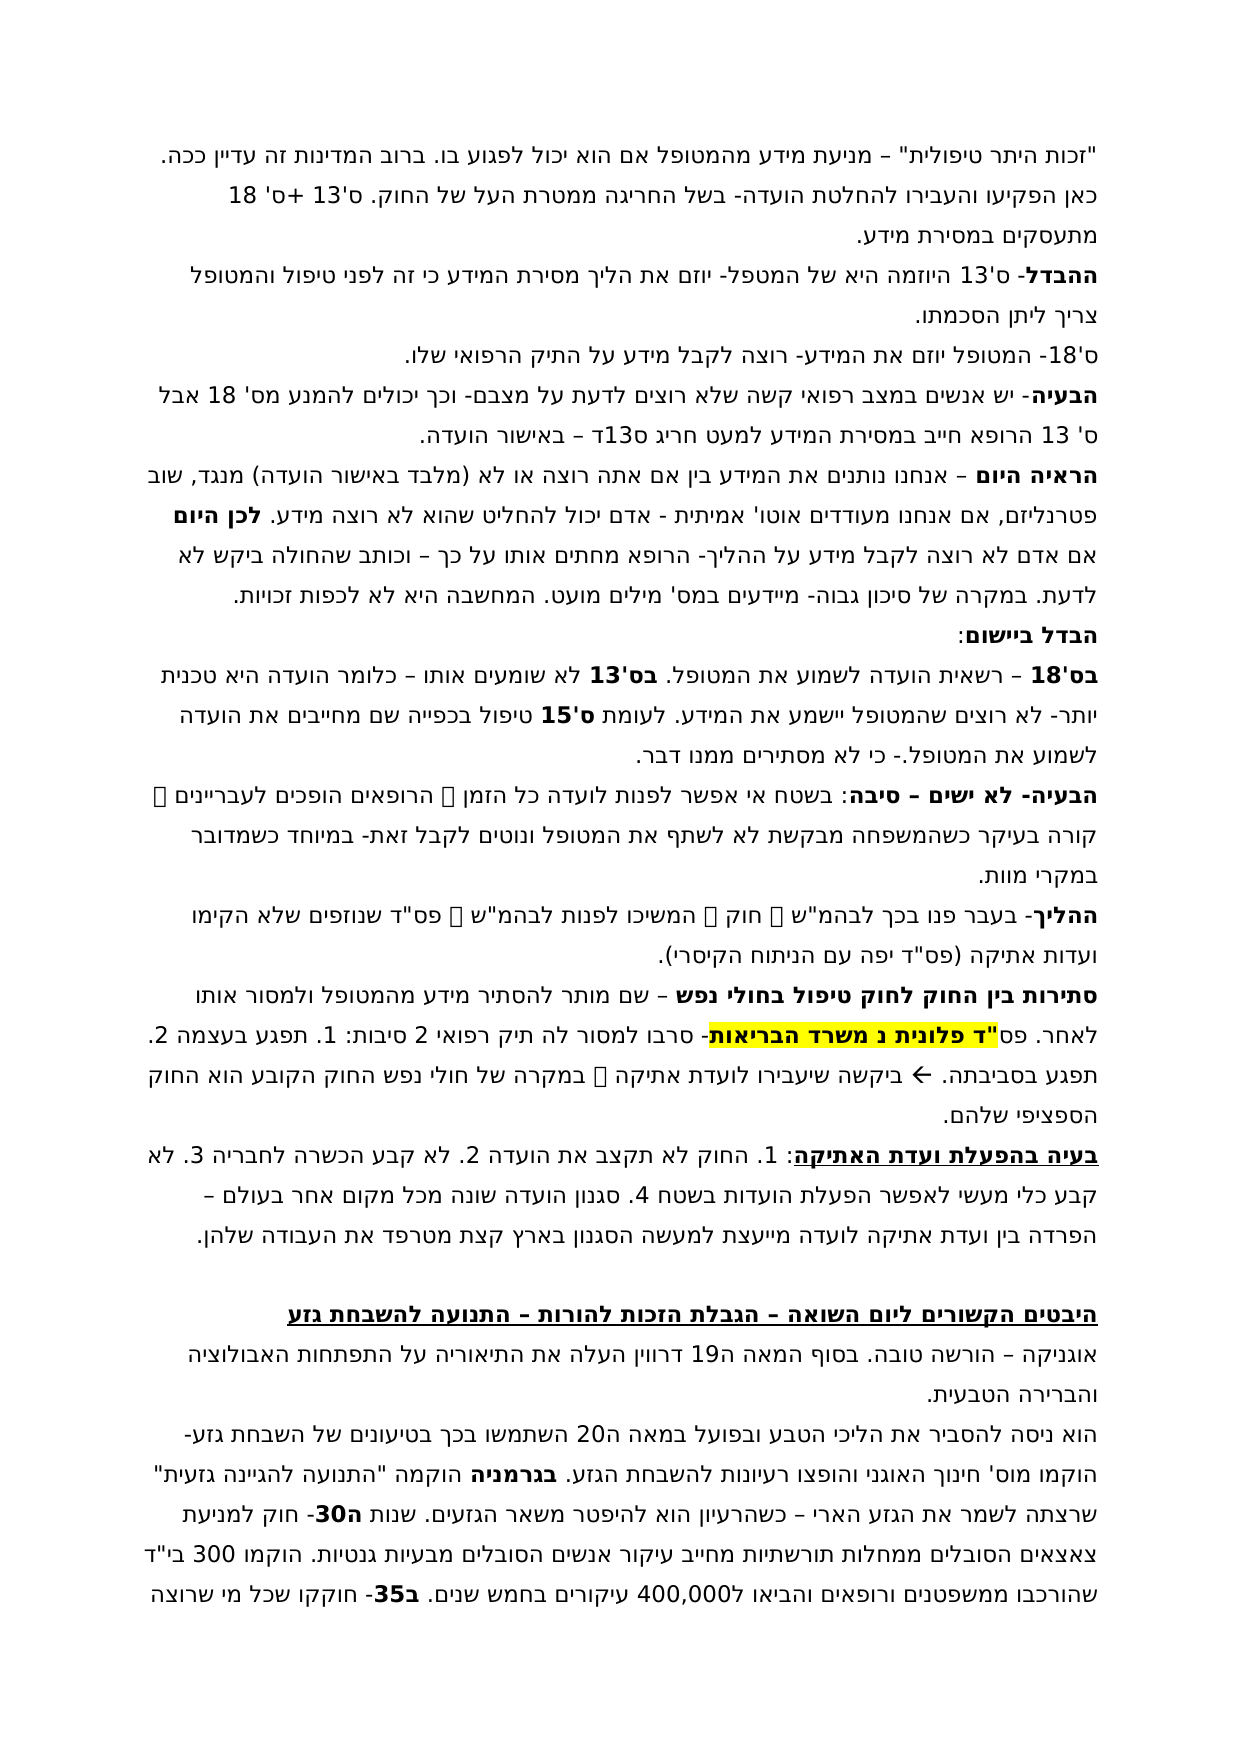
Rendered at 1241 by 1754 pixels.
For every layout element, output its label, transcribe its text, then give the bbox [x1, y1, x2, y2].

text היבטים הקשורים ליום השואה – הגבלת הזכות להורות – התנועה להשבחת גזע [142, 1301, 1098, 1328]
text הראיה היום – אנחנו נותנים את המידע בין אם אתה רוצה או לא (מלבד באישור הועדה) מנגד, שוב פטרנליזם, אם אנחנו מעודדים אוטו' אמיתית - אדם יכול להחליט שהוא לא רוצה מידע. לכן היום אם אדם לא רוצה לקבל מידע על ההליך- הרופא מחתים אותו על כך – וכותב שהחולה ביקש לא לדעת. במקרה של סיכון גבוה- מיידעים במס' מילים מועט. המחשבה היא לא לכפות זכויות. [142, 462, 1098, 608]
text "זכות היתר טיפולית" – מניעת מידע מהמטופל אם הוא יכול לפגוע בו. ברוב המדינות זה עדיין ככה. כאן הפקיעו והעבירו להחלטת הועדה- בשל החריגה ממטרת העל של החוק. ס'13 +ס' 18 מתעסקים במסירת מידע. [142, 142, 1098, 248]
text ההליך- בעבר פנו בכך לבהמ"ש חוק המשיכו לפנות לבהמ"ש פס"ד שנוזפים שלא הקימו ועדות אתיקה (פס"ד יפה עם הניתוח הקיסרי). [142, 902, 1098, 968]
text בעיה בהפעלת ועדת האתיקה: 1. החוק לא תקצב את הועדה 2. לא קבע הכשרה לחבריה 3. לא קבע כלי מעשי לאפשר הפעלת הועדות בשטח 4. סגנון הועדה שונה מכל מקום אחר בעולם – הפרדה בין ועדת אתיקה לועדה מייעצת למעשה הסגנון בארץ קצת מטרפד את העבודה שלהן. [142, 1142, 1098, 1248]
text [142, 1421, 1098, 1608]
text ההבדל- ס'13 היוזמה היא של המטפל- יוזם את הליך מסירת המידע כי זה לפני טיפול והמטופל צריך ליתן הסכמתו. [142, 262, 1098, 328]
text בס'18 – רשאית הועדה לשמוע את המטופל. בס'13 לא שומעים אותו – כלומר הועדה היא טכנית יותר- לא רוצים שהמטופל יישמע את המידע. לעומת ס'15 טיפול בכפייה שם מחייבים את הועדה לשמוע את המטופל.- כי לא מסתירים ממנו דבר. [142, 662, 1098, 768]
text אוגניקה – הורשה טובה. בסוף המאה ה19 דרווין העלה את התיאוריה על התפתחות האבולוציה והברירה הטבעית. [142, 1341, 1098, 1408]
text הבדל ביישום: [142, 622, 1098, 648]
text הבעיה- יש אנשים במצב רפואי קשה שלא רוצים לדעת על מצבם- וכך יכולים להמנע מס' 18 אבל ס' 13 הרופא חייב במסירת המידע למעט חריג ס13ד – באישור הועדה. [142, 382, 1098, 448]
text הבעיה- לא ישים – סיבה: בשטח אי אפשר לפנות לועדה כל הזמן הרופאים הופכים לעבריינים קורה בעיקר כשהמשפחה מבקשת לא לשתף את המטופל ונוטים לקבל זאת- במיוחד כשמדובר במקרי מוות. [142, 782, 1098, 888]
text ס'18- המטופל יוזם את המידע- רוצה לקבל מידע על התיק הרפואי שלו. [142, 342, 1098, 368]
text סתירות בין החוק לחוק טיפול בחולי נפש – שם מותר להסתיר מידע מהמטופל ולמסור אותו לאחר. פס"ד פלונית נ משרד הבריאות- סרבו למסור לה תיק רפואי 2 סיבות: 1. תפגע בעצמה 2. תפגע בסביבתה. ביקשה שיעבירו לועדת אתיקה במקרה של חולי נפש החוק הקובע הוא החוק הספציפי שלהם. [142, 982, 1098, 1128]
